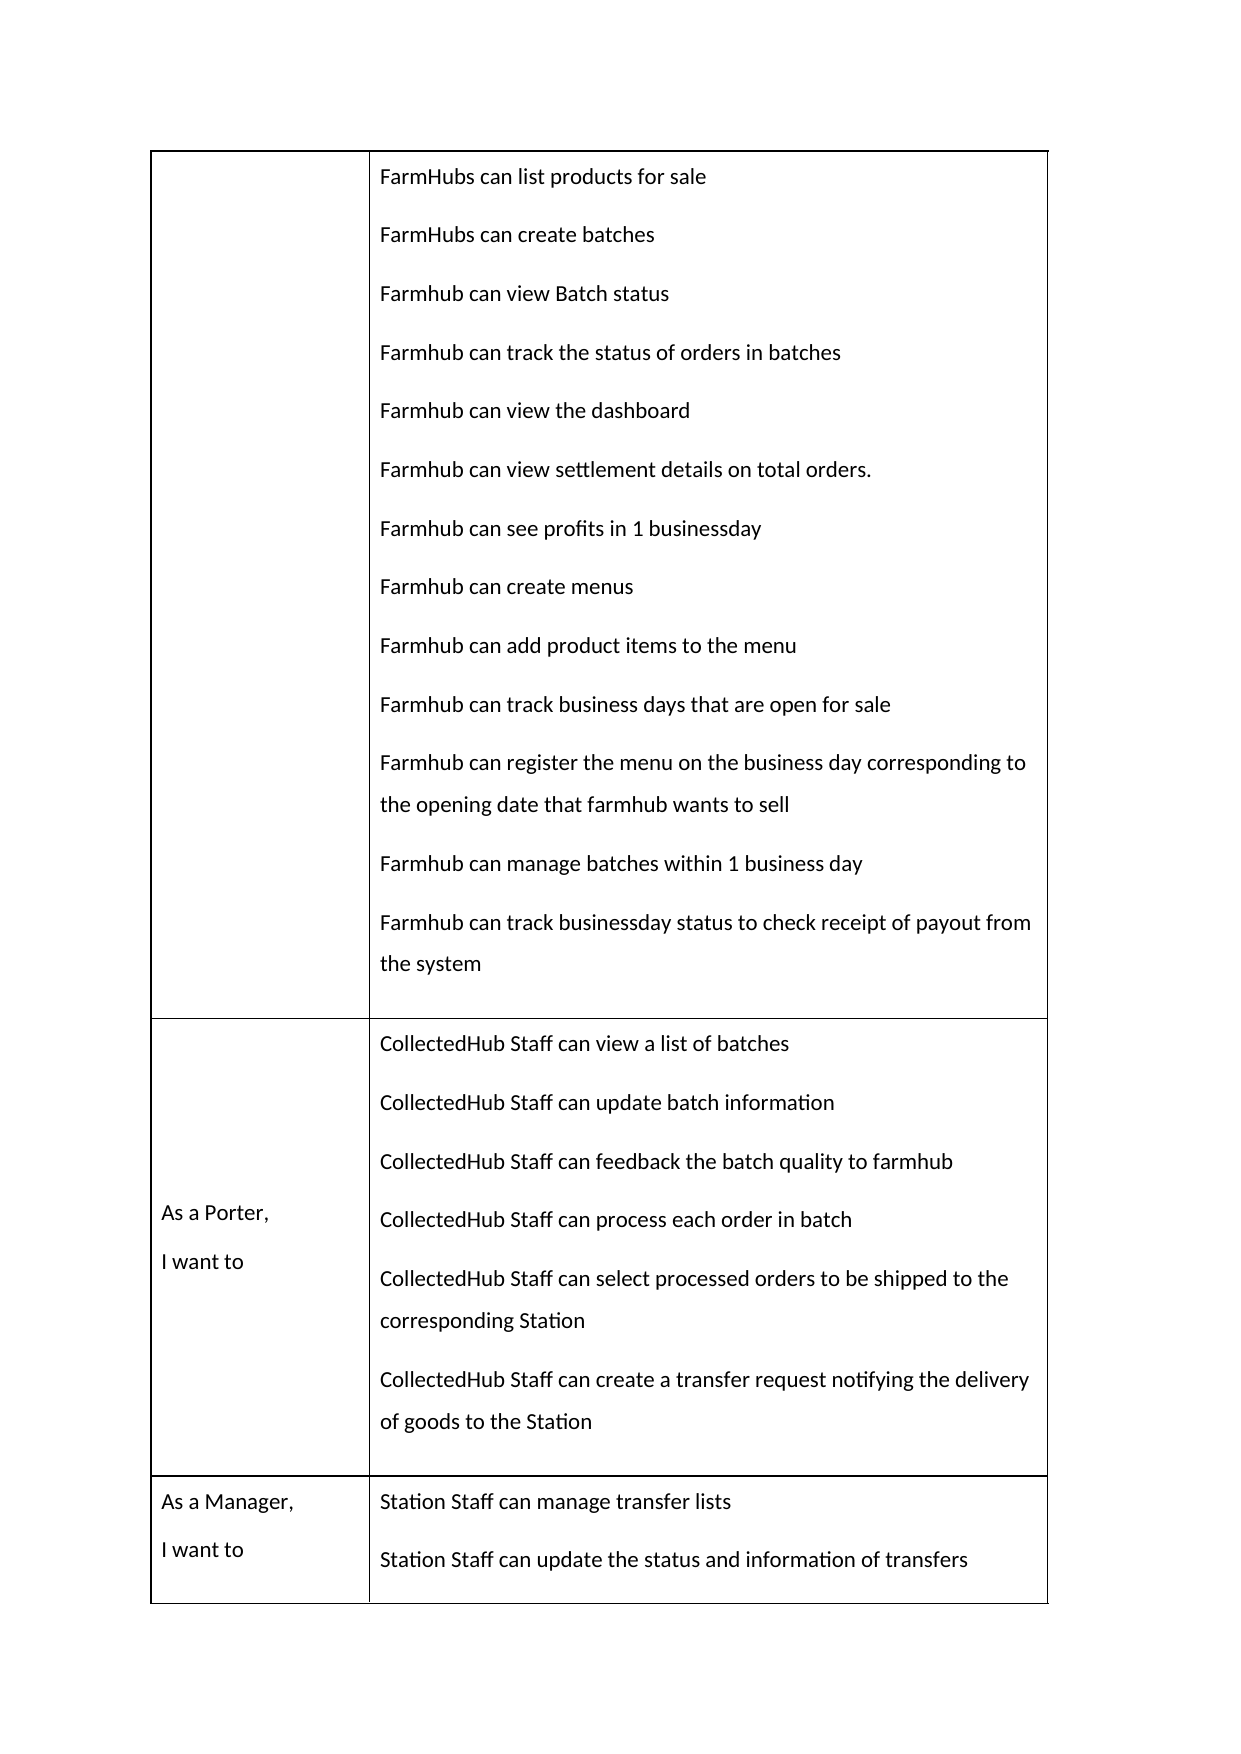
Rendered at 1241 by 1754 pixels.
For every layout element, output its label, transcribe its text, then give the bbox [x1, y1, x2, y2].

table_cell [152, 1477, 369, 1602]
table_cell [152, 152, 369, 1018]
table_cell As a Porter, I want to [152, 1019, 369, 1475]
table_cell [370, 1477, 1047, 1602]
table_cell CollectedHub Staff can view a list of batches CollectedHub Staff can update batch information CollectedHub Staff can feedback the batch quality to farmhub CollectedHub Staff can process each order in batch CollectedHub Staff can select processed orders to be shipped to the corresponding Station CollectedHub Staff can create a transfer request notifying the delivery of goods to the Station [370, 1019, 1047, 1475]
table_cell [370, 152, 1047, 1018]
